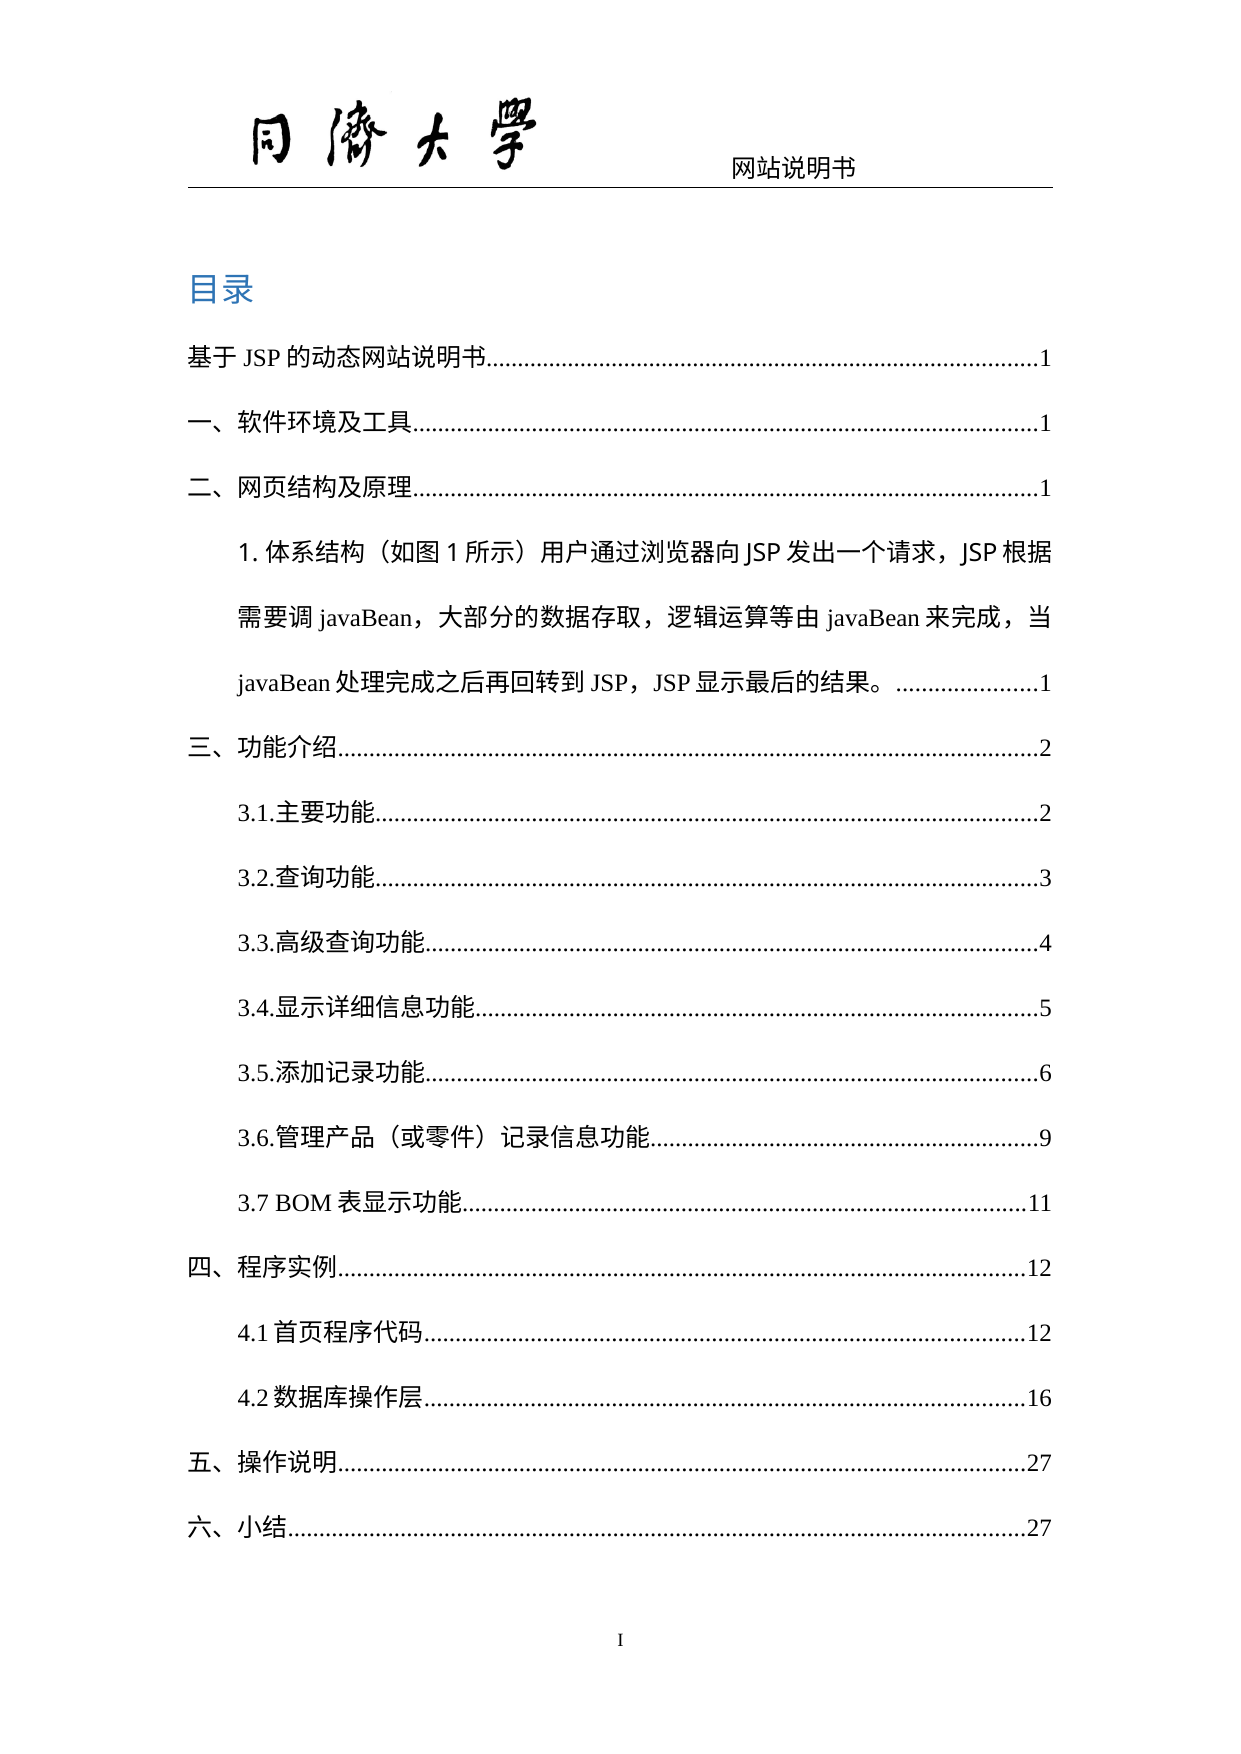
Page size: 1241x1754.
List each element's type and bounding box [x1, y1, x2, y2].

picture [231, 88, 554, 178]
